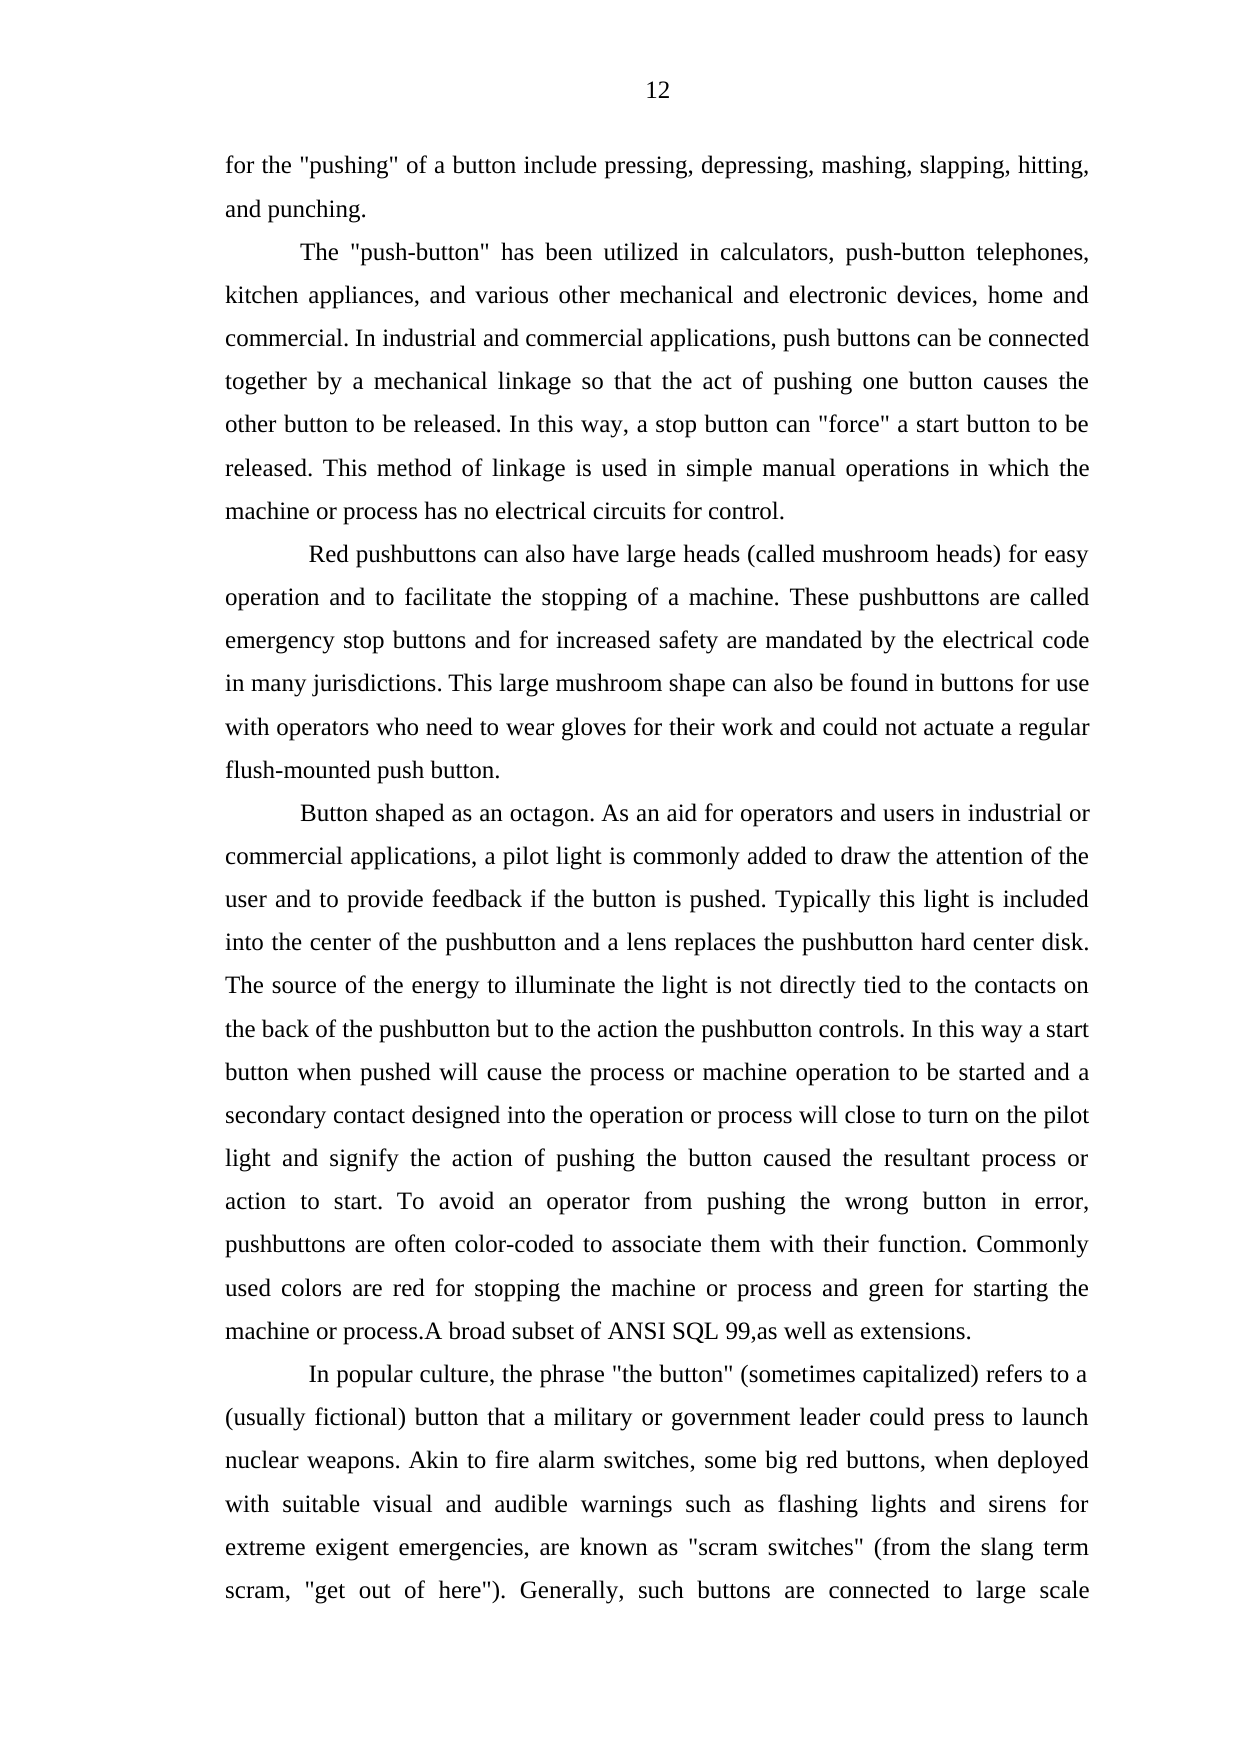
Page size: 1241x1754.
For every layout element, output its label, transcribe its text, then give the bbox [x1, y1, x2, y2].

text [225, 151, 1090, 222]
text Button shaped as an octagon. As an aid for operators and users in industrial or commercial applications, a pilot light is commonly added to draw the attention of the user and to provide feedback if the button is pushed. Typically this light is included into the center of the pushbutton and a lens replaces the pushbutton hard center disk. The source of the energy to illuminate the light is not directly tied to the contacts on the back of the pushbutton but to the action the pushbutton controls. In this way a start button when pushed will cause the process or machine operation to be started and a secondary contact designed into the operation or process will close to turn on the pilot light and signify the action of pushing the button caused the resultant process or action to start. To avoid an operator from pushing the wrong button in error, pushbuttons are often color-coded to associate them with their function. Commonly used colors are red for stopping the machine or process and green for starting the machine or process.A broad subset of ANSI SQL 99,as well as extensions. [225, 798, 1090, 1344]
text The "push-button" has been utilized in calculators, push-button telephones, kitchen appliances, and various other mechanical and electronic devices, home and commercial. In industrial and commercial applications, push buttons can be connected together by a mechanical linkage so that the act of pushing one button causes the other button to be released. In this way, a stop button can "force" a start button to be released. This method of linkage is used in simple manual operations in which the machine or process has no electrical circuits for control. [225, 237, 1090, 524]
text Red pushbuttons can also have large heads (called mushroom heads) for easy operation and to facilitate the stopping of a machine. These pushbuttons are called emergency stop buttons and for increased safety are mandated by the electrical code in many jurisdictions. This large mushroom shape can also be found in buttons for use with operators who need to wear gloves for their work and could not actuate a regular flush-mounted push button. [225, 539, 1090, 784]
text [225, 1359, 1090, 1604]
